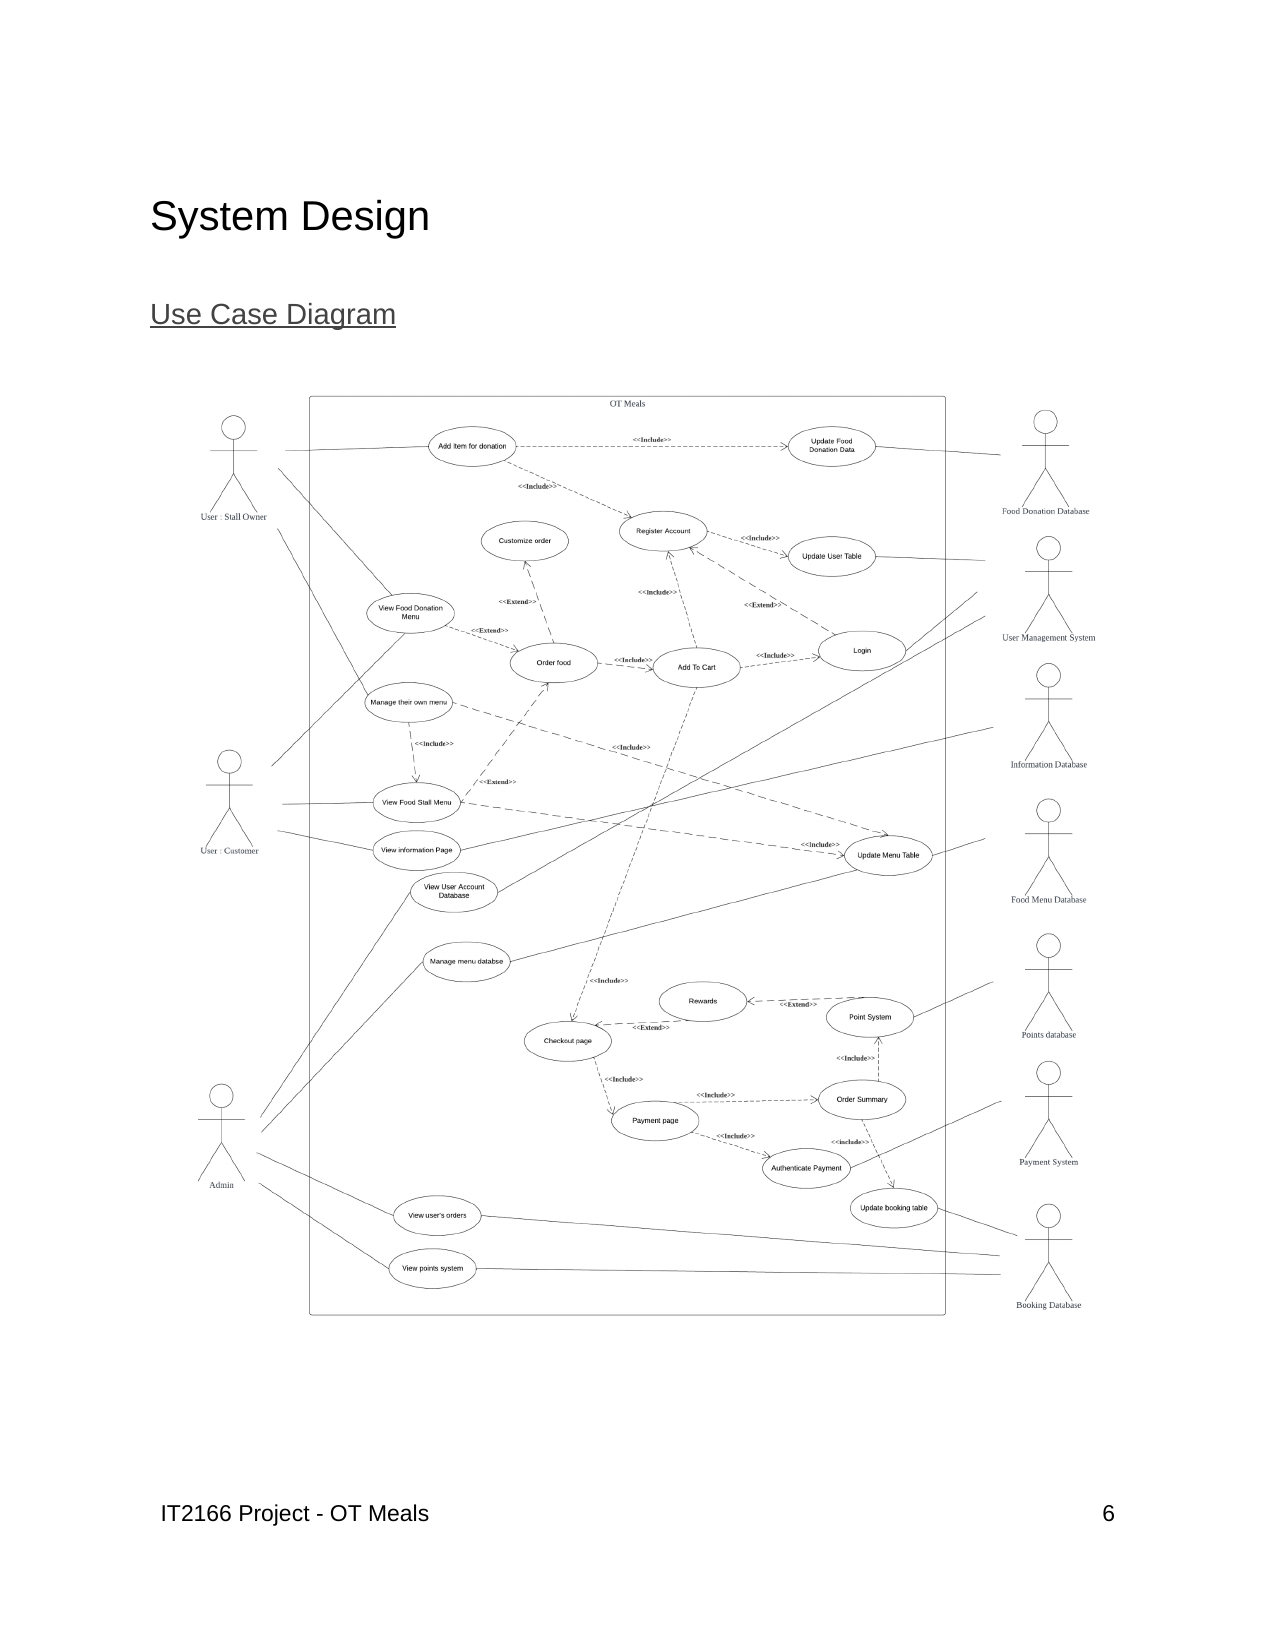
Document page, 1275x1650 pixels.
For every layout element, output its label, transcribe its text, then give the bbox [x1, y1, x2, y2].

subtitle System Design [150, 192, 1125, 239]
subtitle Use Case Diagram [150, 297, 1125, 330]
picture [150, 380, 1125, 1354]
